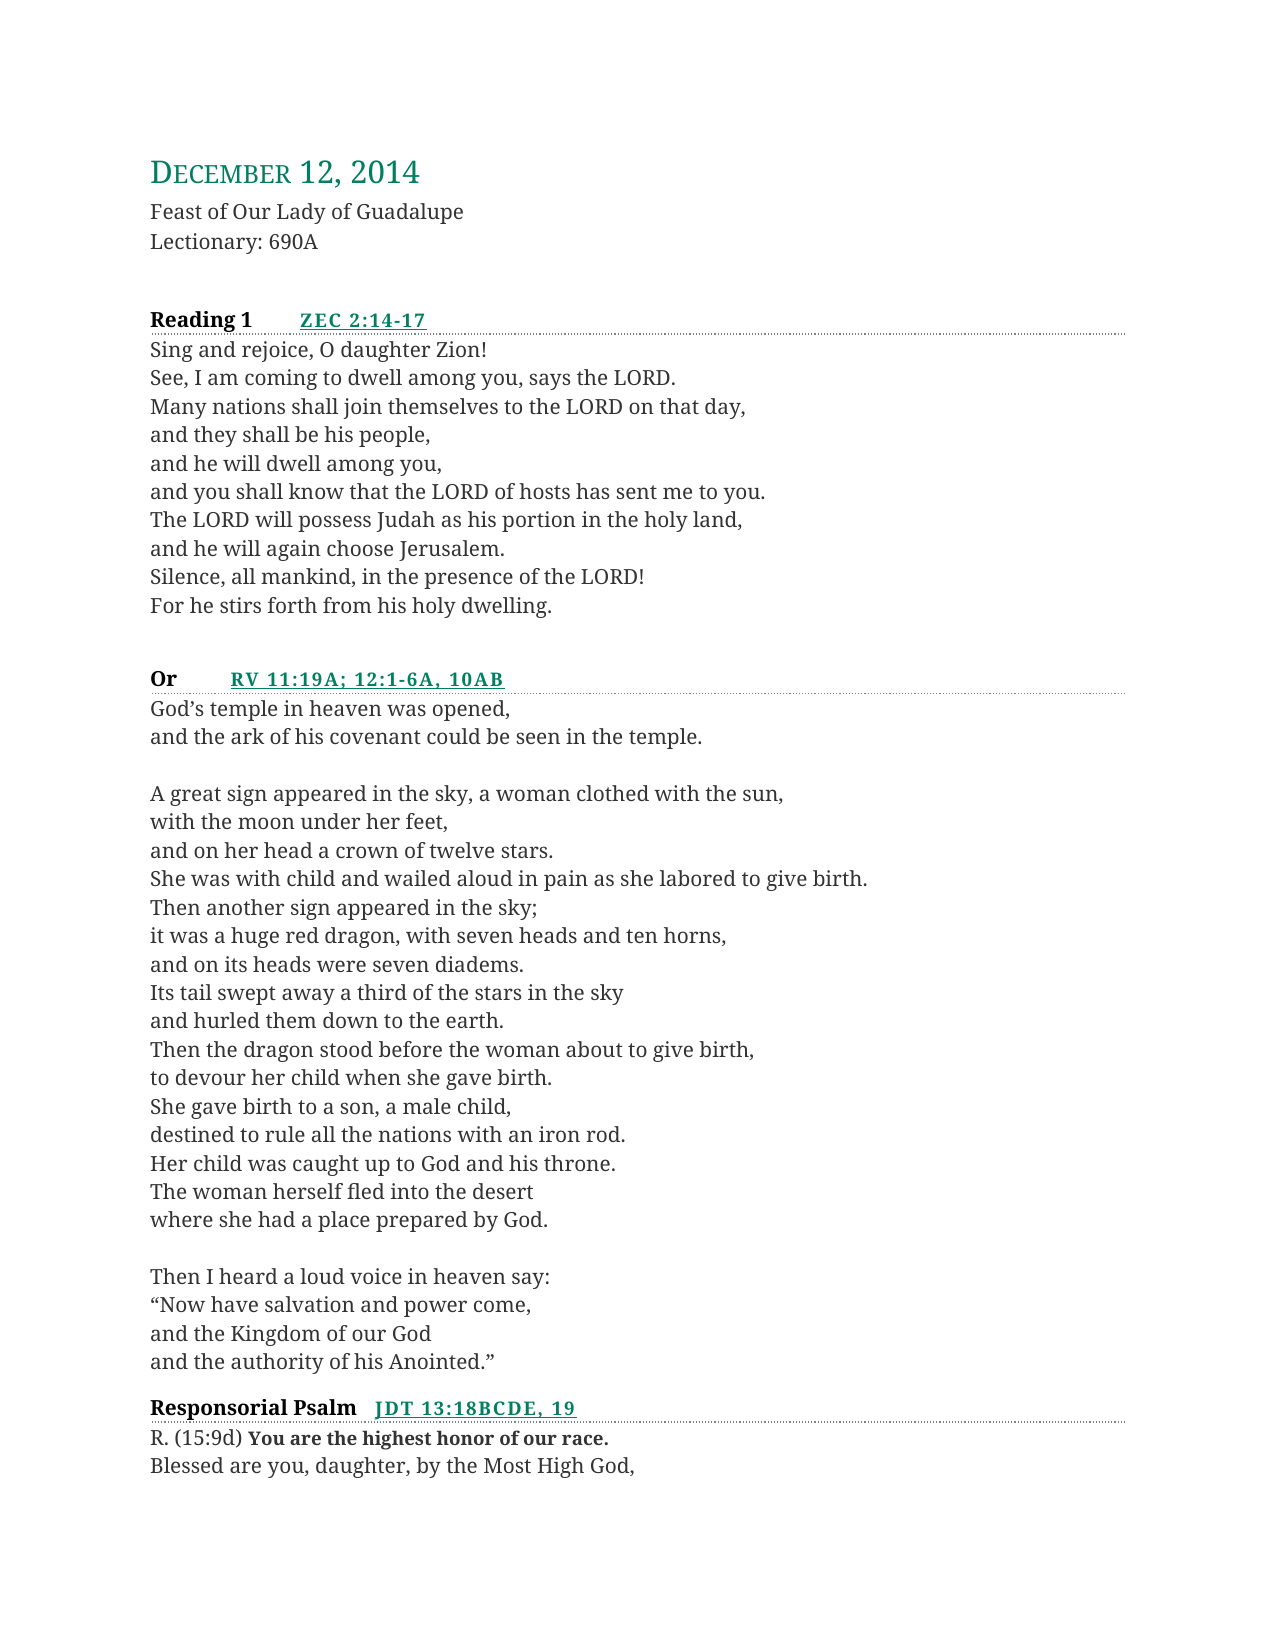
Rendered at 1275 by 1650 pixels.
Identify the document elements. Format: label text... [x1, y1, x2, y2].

subtitle Responsorial Psalm JDT 13:18BCDE, 19 [150, 1393, 1125, 1423]
text Sing and rejoice, O daughter Zion! See, I am coming to dwell among you, says the LORD. Many nations shall join themselves to the LORD on that day, and they shall be his people, and he will dwell among you, and you shall know that the LORD of hosts has sent me to you. The LORD will possess Judah as his portion in the holy land, and he will again choose Jerusalem. Silence, all mankind, in the presence of the LORD! For he stirs forth from his holy dwelling. [150, 335, 1125, 647]
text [150, 1423, 1125, 1479]
subtitle December 12, 2014 [150, 150, 1125, 193]
text God’s temple in heaven was opened, and the ark of his covenant could be seen in the temple. A great sign appeared in the sky, a woman clothed with the sun, with the moon under her feet, and on her head a crown of twelve stars. She was with child and wailed aloud in pain as she labored to give birth. Then another sign appeared in the sky; it was a huge red dragon, with seven heads and ten horns, and on its heads were seven diadems. Its tail swept away a third of the stars in the sky and hurled them down to the earth. Then the dragon stood before the woman about to give birth, to devour her child when she gave birth. She gave birth to a son, a male child, destined to rule all the nations with an iron rod. Her child was caught up to God and his throne. The woman herself fled into the desert where she had a place prepared by God. Then I heard a loud voice in heaven say: “Now have salvation and power come, and the Kingdom of our God and the authority of his Anointed.” [150, 694, 1125, 1376]
subtitle Feast of Our Lady of Guadalupe Lectionary: 690A [150, 197, 1100, 256]
subtitle Reading 1 ZEC 2:14-17 [150, 305, 1125, 335]
subtitle Or RV 11:19A; 12:1-6A, 10AB [150, 664, 1125, 694]
